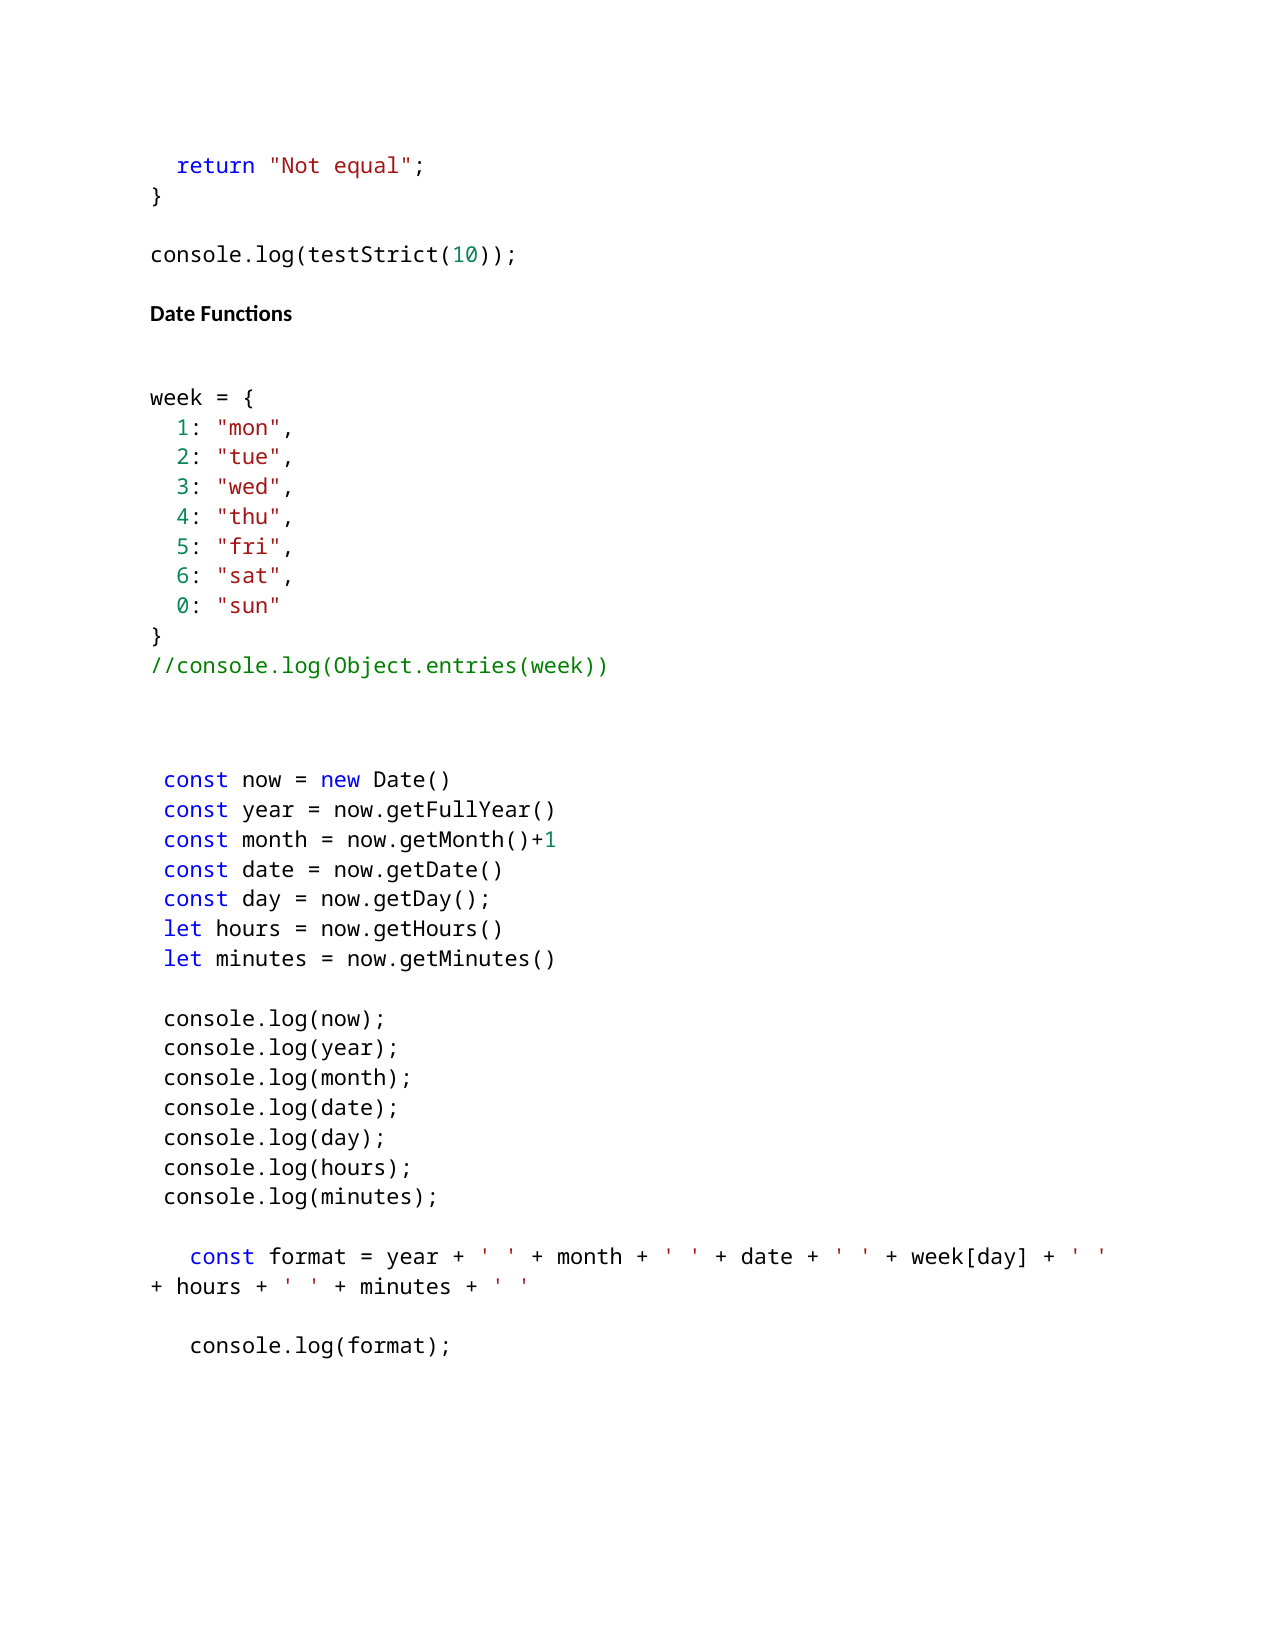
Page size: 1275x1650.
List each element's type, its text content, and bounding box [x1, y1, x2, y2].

text 2: "tue", [150, 441, 1125, 471]
text console.log(testStrict(10)); [150, 239, 1125, 269]
text 4: "thu", [150, 501, 1125, 531]
text 1: "mon", [150, 412, 1125, 441]
text 6: "sat", [150, 561, 1125, 590]
text //console.log(Object.entries(week)) [150, 650, 1125, 680]
text console.log(day); [150, 1122, 1125, 1151]
text console.log(now); [150, 1002, 1125, 1032]
text 5: "fri", [150, 531, 1125, 561]
text 0: "sun" [150, 590, 1125, 620]
text console.log(date); [150, 1092, 1125, 1122]
text console.log(format); [150, 1330, 1125, 1360]
text const date = now.getDate() [150, 853, 1125, 883]
text console.log(hours); [150, 1151, 1125, 1181]
text console.log(minutes); [150, 1181, 1125, 1211]
text const day = now.getDay(); [150, 883, 1125, 913]
text let hours = now.getHours() [150, 913, 1125, 943]
text } [150, 180, 1125, 209]
text 3: "wed", [150, 471, 1125, 501]
text console.log(month); [150, 1062, 1125, 1092]
text week = { [150, 382, 1125, 412]
text return "Not equal"; [150, 150, 1125, 180]
text console.log(year); [150, 1032, 1125, 1062]
text let minutes = now.getMinutes() [150, 943, 1125, 973]
text } [150, 620, 1125, 650]
text const month = now.getMonth()+1 [150, 824, 1125, 853]
text const year = now.getFullYear() [150, 794, 1125, 824]
text const format = year + ' ' + month + ' ' + date + ' ' + week[day] + ' ' + hours + ' ' + minutes + ' ' [150, 1241, 1125, 1300]
text Date Functions [150, 299, 1125, 327]
text const now = new Date() [150, 764, 1125, 794]
